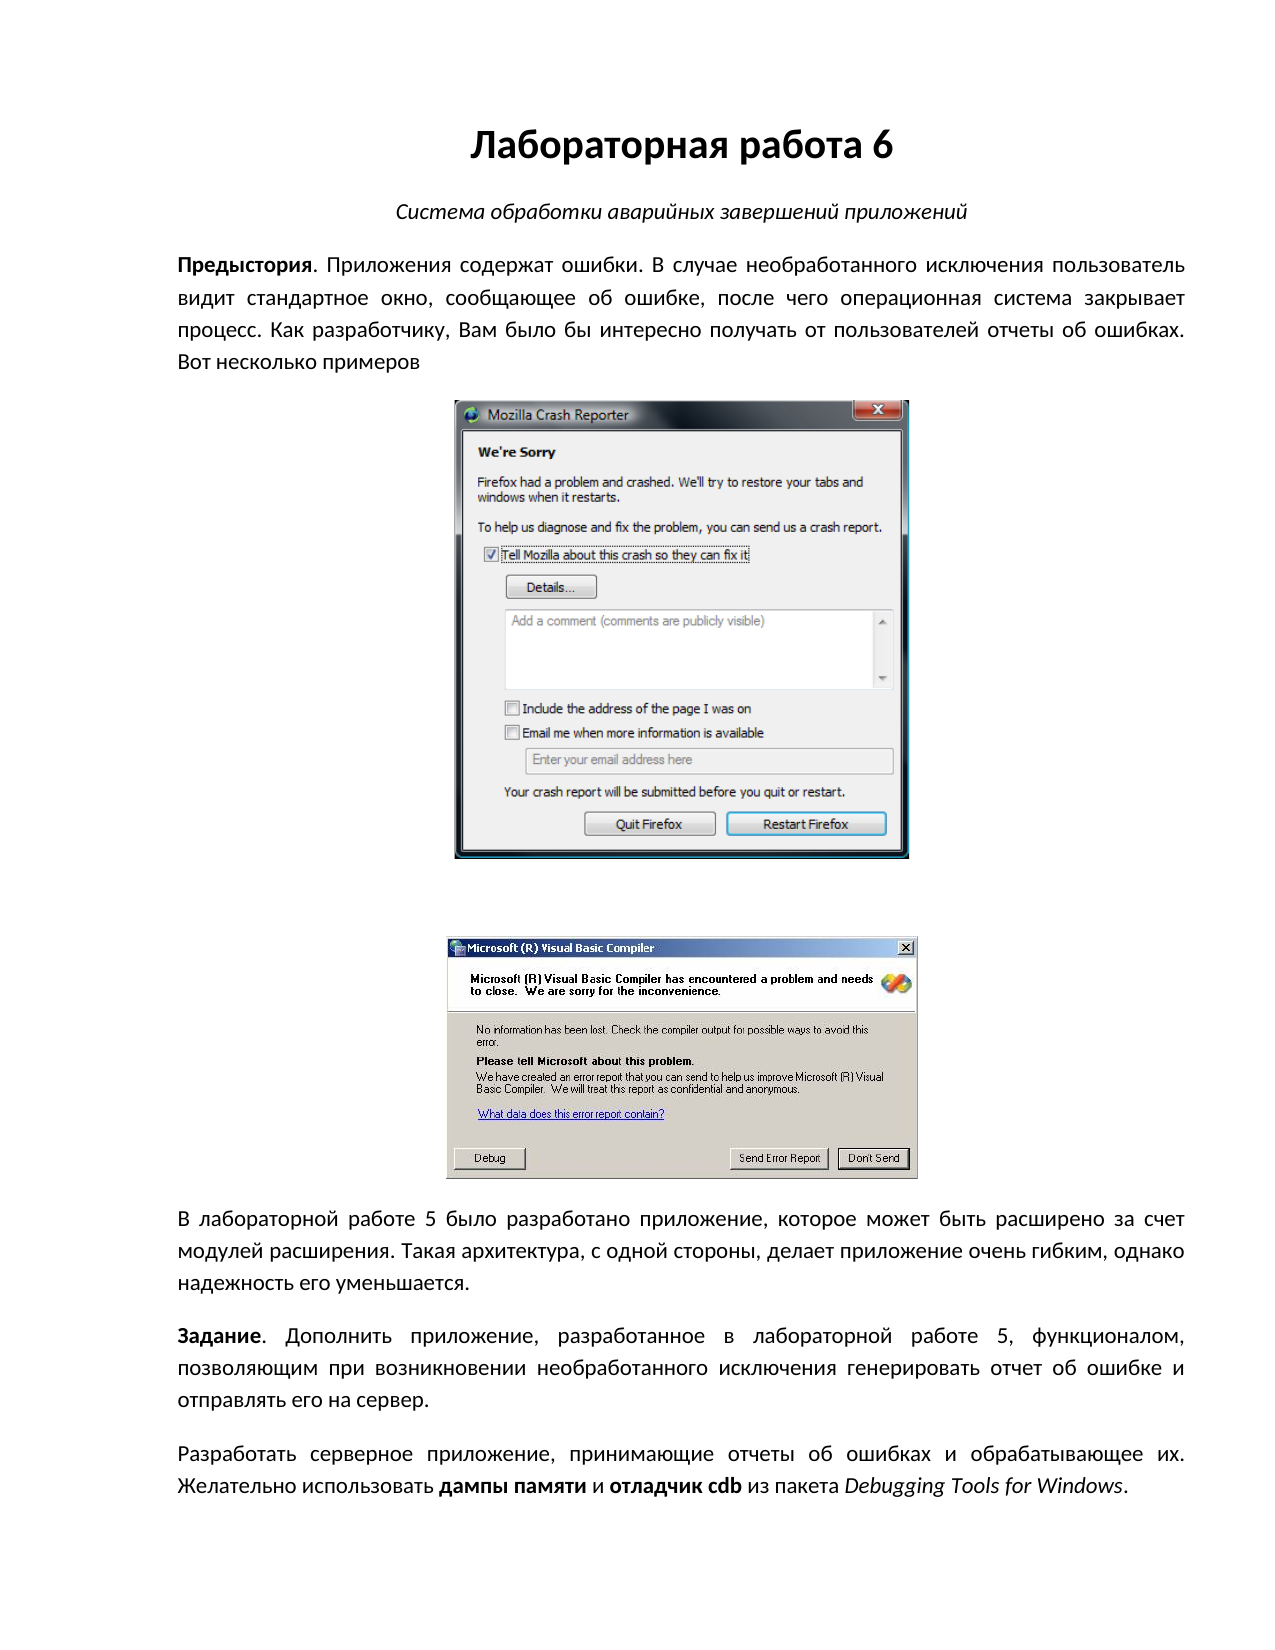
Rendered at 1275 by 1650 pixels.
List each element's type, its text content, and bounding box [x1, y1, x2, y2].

text Лабораторная работа 6 [177, 118, 1186, 169]
text Система обработки аварийных завершений приложений [177, 197, 1186, 225]
text Разработать серверное приложение, принимающие отчеты об ошибках и обрабатывающее их. Желательно использовать дампы памяти и отладчик cdb из пакета Debugging Tools for Windows. [177, 1439, 1186, 1499]
text Задание. Дополнить приложение, разработанное в лабораторной работе 5, функционалом, позволяющим при возникновении необработанного исключения генерировать отчет об ошибке и отправлять его на сервер. [177, 1321, 1186, 1414]
text Предыстория. Приложения содержат ошибки. В случае необработанного исключения пользователь видит стандартное окно, сообщающее об ошибке, после чего операционная система закрывает процесс. Как разработчику, Вам было бы интересно получать от пользователей отчеты об ошибках. Вот несколько примеров [177, 250, 1186, 375]
picture [454, 400, 910, 859]
text В лабораторной работе 5 было разработано приложение, которое может быть расширено за счет модулей расширения. Такая архитектура, с одной стороны, делает приложение очень гибким, однако надежность его уменьшается. [177, 1204, 1186, 1296]
picture [446, 936, 918, 1179]
